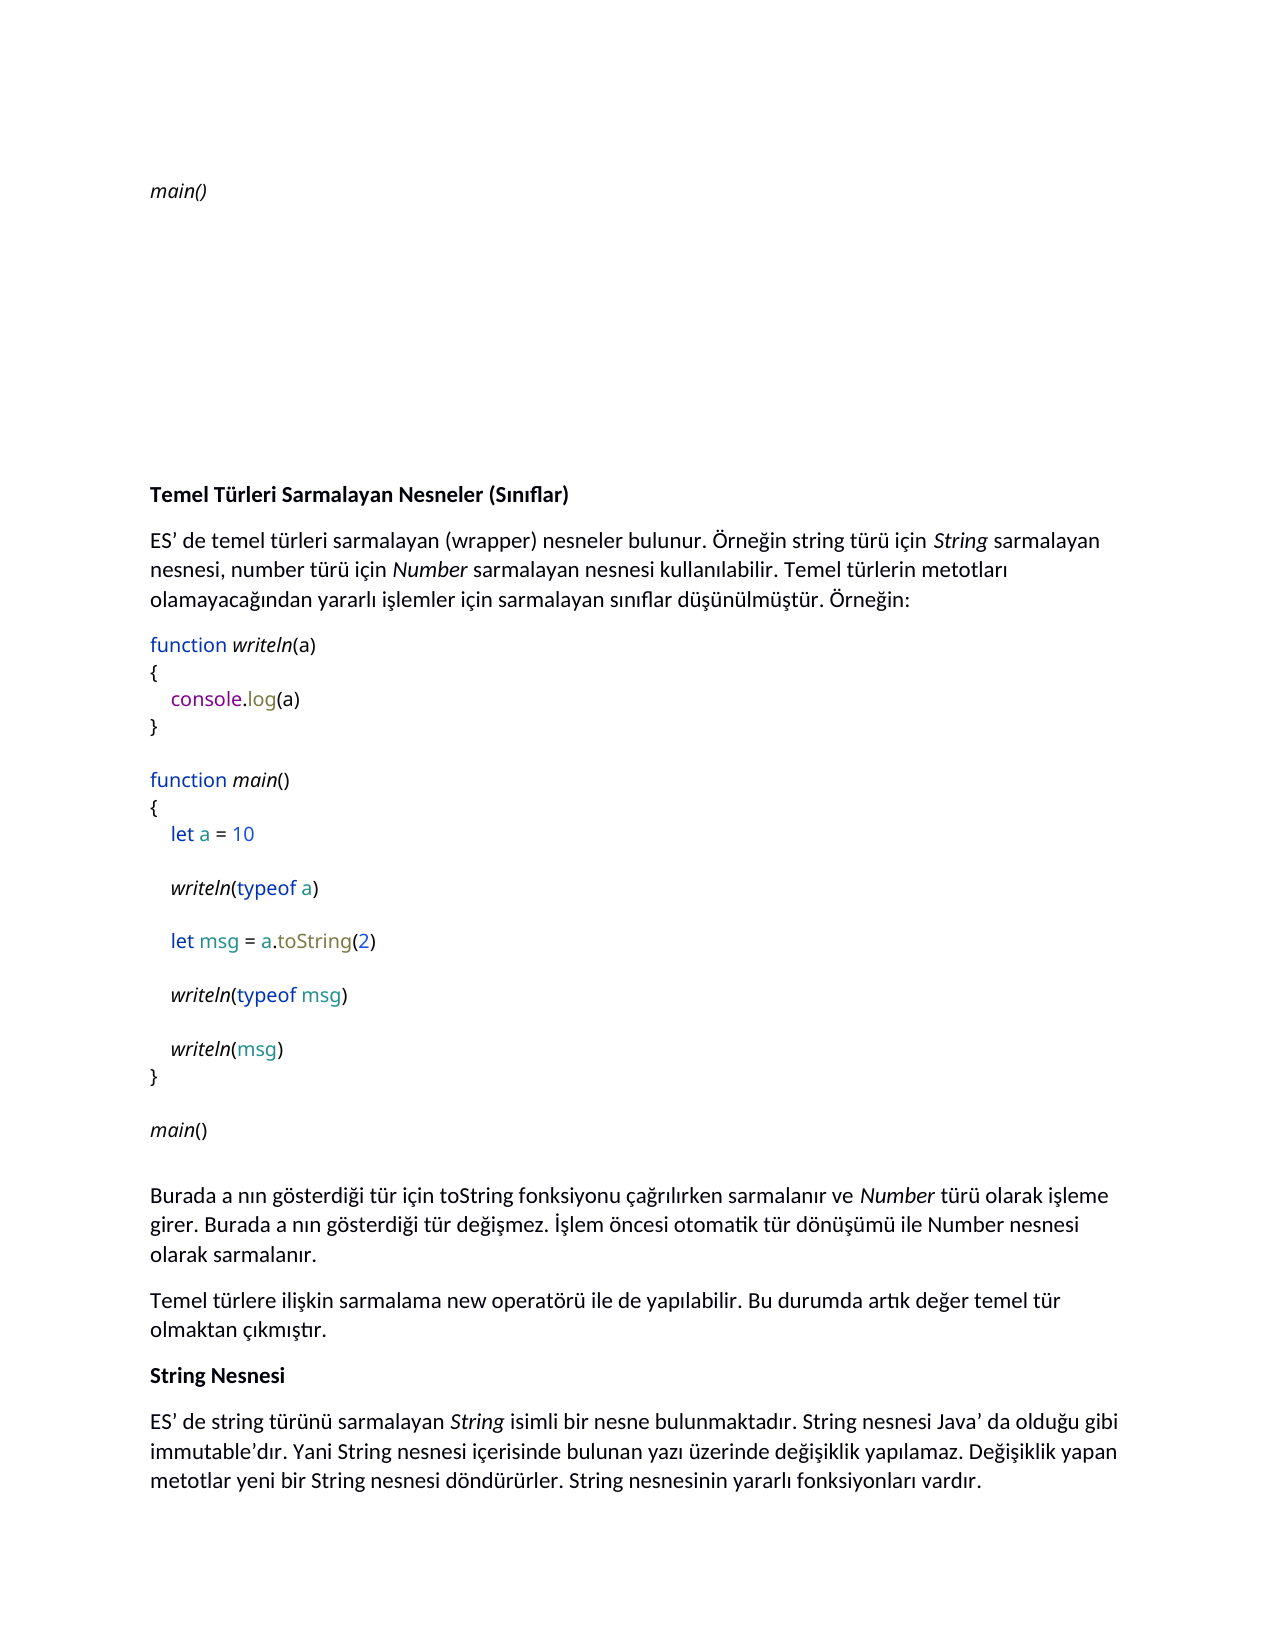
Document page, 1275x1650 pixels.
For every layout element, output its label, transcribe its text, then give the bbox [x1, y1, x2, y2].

text ES’ de string türünü sarmalayan String isimli bir nesne bulunmaktadır. String nesnesi Java’ da olduğu gibi immutable’dır. Yani String nesnesi içerisinde bulunan yazı üzerinde değişiklik yapılamaz. Değişiklik yapan metotlar yeni bir String nesnesi döndürürler. String nesnesinin yararlı fonksiyonları vardır. [150, 1407, 1125, 1494]
text Burada a nın gösterdiği tür için toString fonksiyonu çağrılırken sarmalanır ve Number türü olarak işleme girer. Burada a nın gösterdiği tür değişmez. İşlem öncesi otomatik tür dönüşümü ile Number nesnesi olarak sarmalanır. [150, 1181, 1125, 1268]
text function writeln(a) { console.log(a) } function main() { let a = 10 writeln(typeof a) let msg = a.toString(2) writeln(typeof msg) writeln(msg) } main() [150, 631, 1125, 1144]
text Temel Türleri Sarmalayan Nesneler (Sınıflar) [150, 480, 1125, 508]
text Temel türlere ilişkin sarmalama new operatörü ile de yapılabilir. Bu durumda artık değer temel tür olmaktan çıkmıştır. [150, 1286, 1125, 1343]
text String Nesnesi [150, 1361, 1125, 1389]
text ES’ de temel türleri sarmalayan (wrapper) nesneler bulunur. Örneğin string türü için String sarmalayan nesnesi, number türü için Number sarmalayan nesnesi kullanılabilir. Temel türlerin metotları olamayacağından yararlı işlemler için sarmalayan sınıflar düşünülmüştür. Örneğin: [150, 526, 1125, 613]
